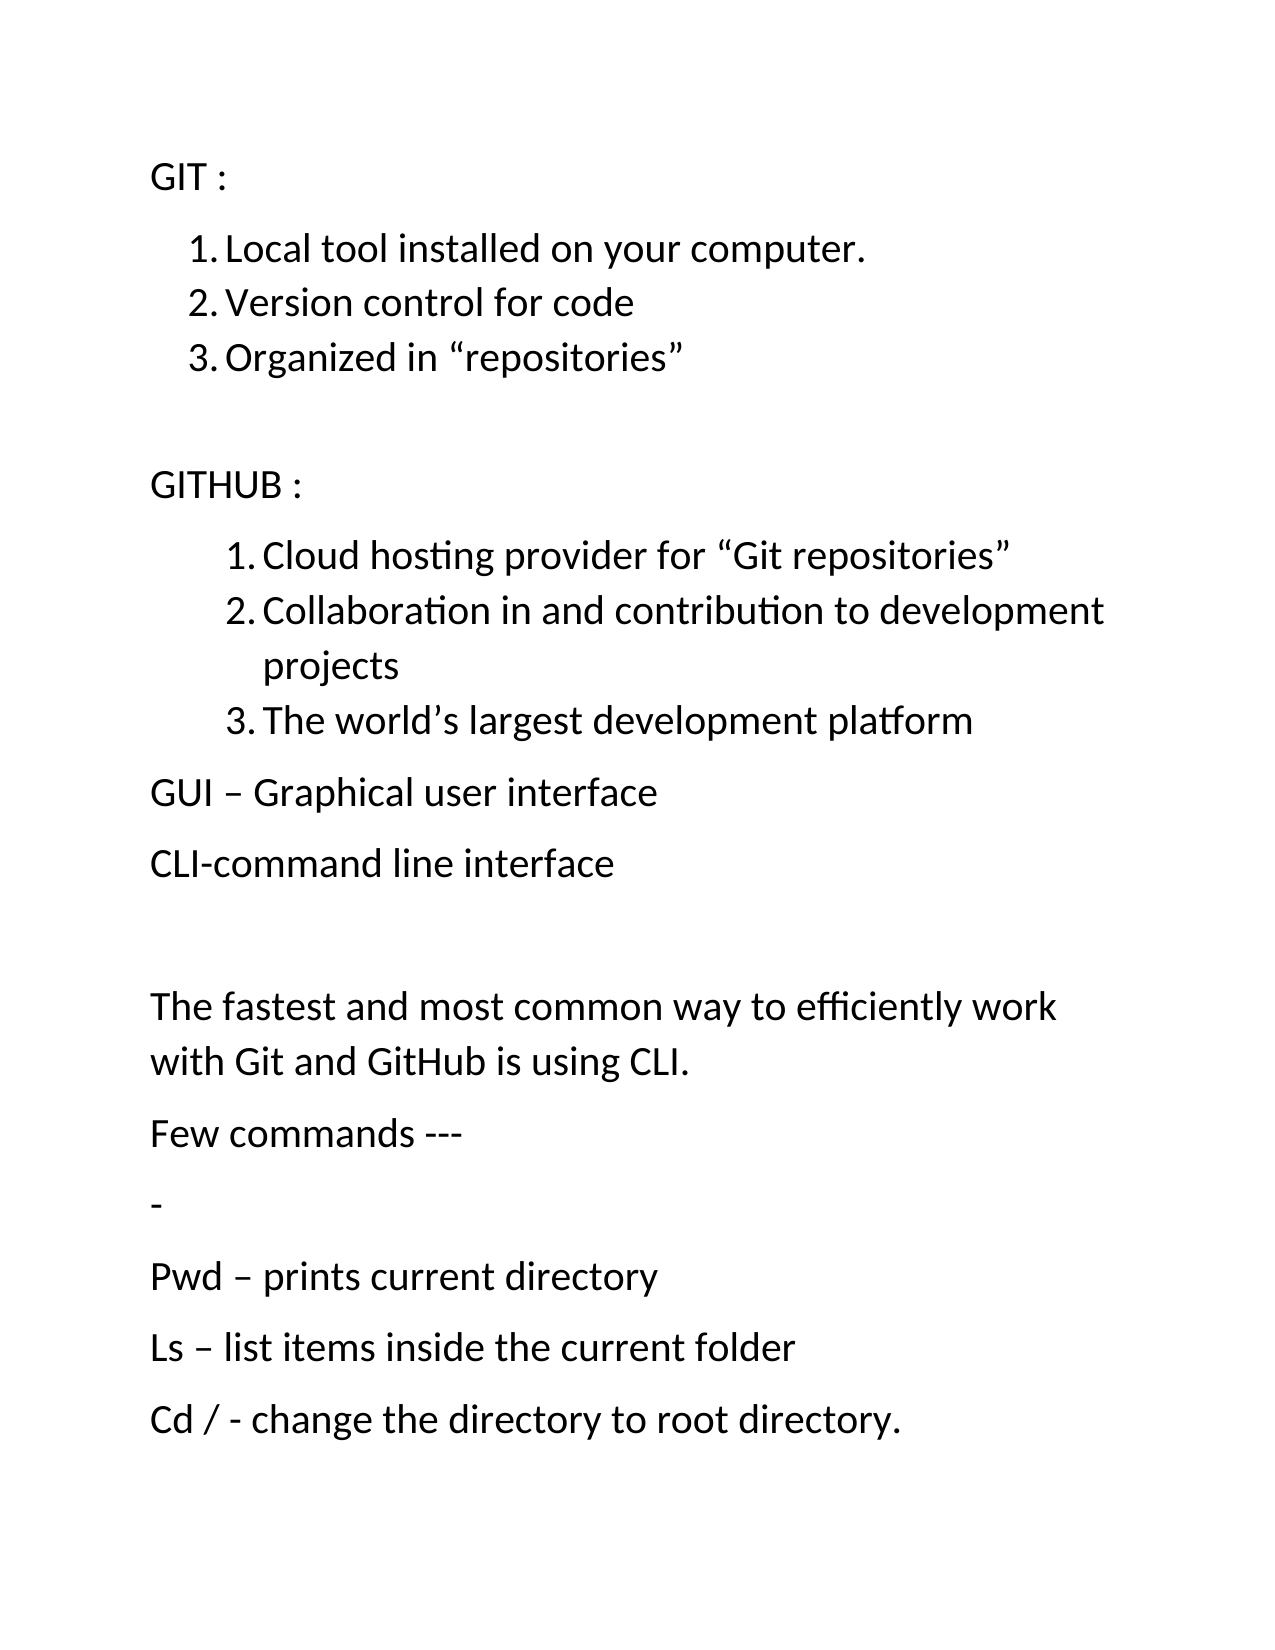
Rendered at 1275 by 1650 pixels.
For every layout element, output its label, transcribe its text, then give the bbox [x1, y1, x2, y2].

list The world’s largest development platform [225, 694, 1125, 745]
text Cd / - change the directory to root directory. [150, 1393, 1125, 1444]
text CLI-command line interface [150, 837, 1125, 888]
text The fastest and most common way to efficiently work with Git and GitHub is using CLI. [150, 980, 1125, 1086]
text GIT : [150, 150, 1125, 201]
list Cloud hosting provider for “Git repositories” [225, 529, 1125, 580]
list Version control for code [187, 276, 1125, 327]
text Few commands --- [150, 1107, 1125, 1158]
list Organized in “repositories” [187, 331, 1125, 382]
list Local tool installed on your computer. [187, 222, 1125, 272]
list Collaboration in and contribution to development projects [225, 584, 1125, 690]
text GUI – Graphical user interface [150, 766, 1125, 816]
text - [150, 1178, 1125, 1229]
text Ls – list items inside the current folder [150, 1321, 1125, 1372]
text GITHUB : [150, 458, 1125, 509]
text Pwd – prints current directory [150, 1250, 1125, 1301]
